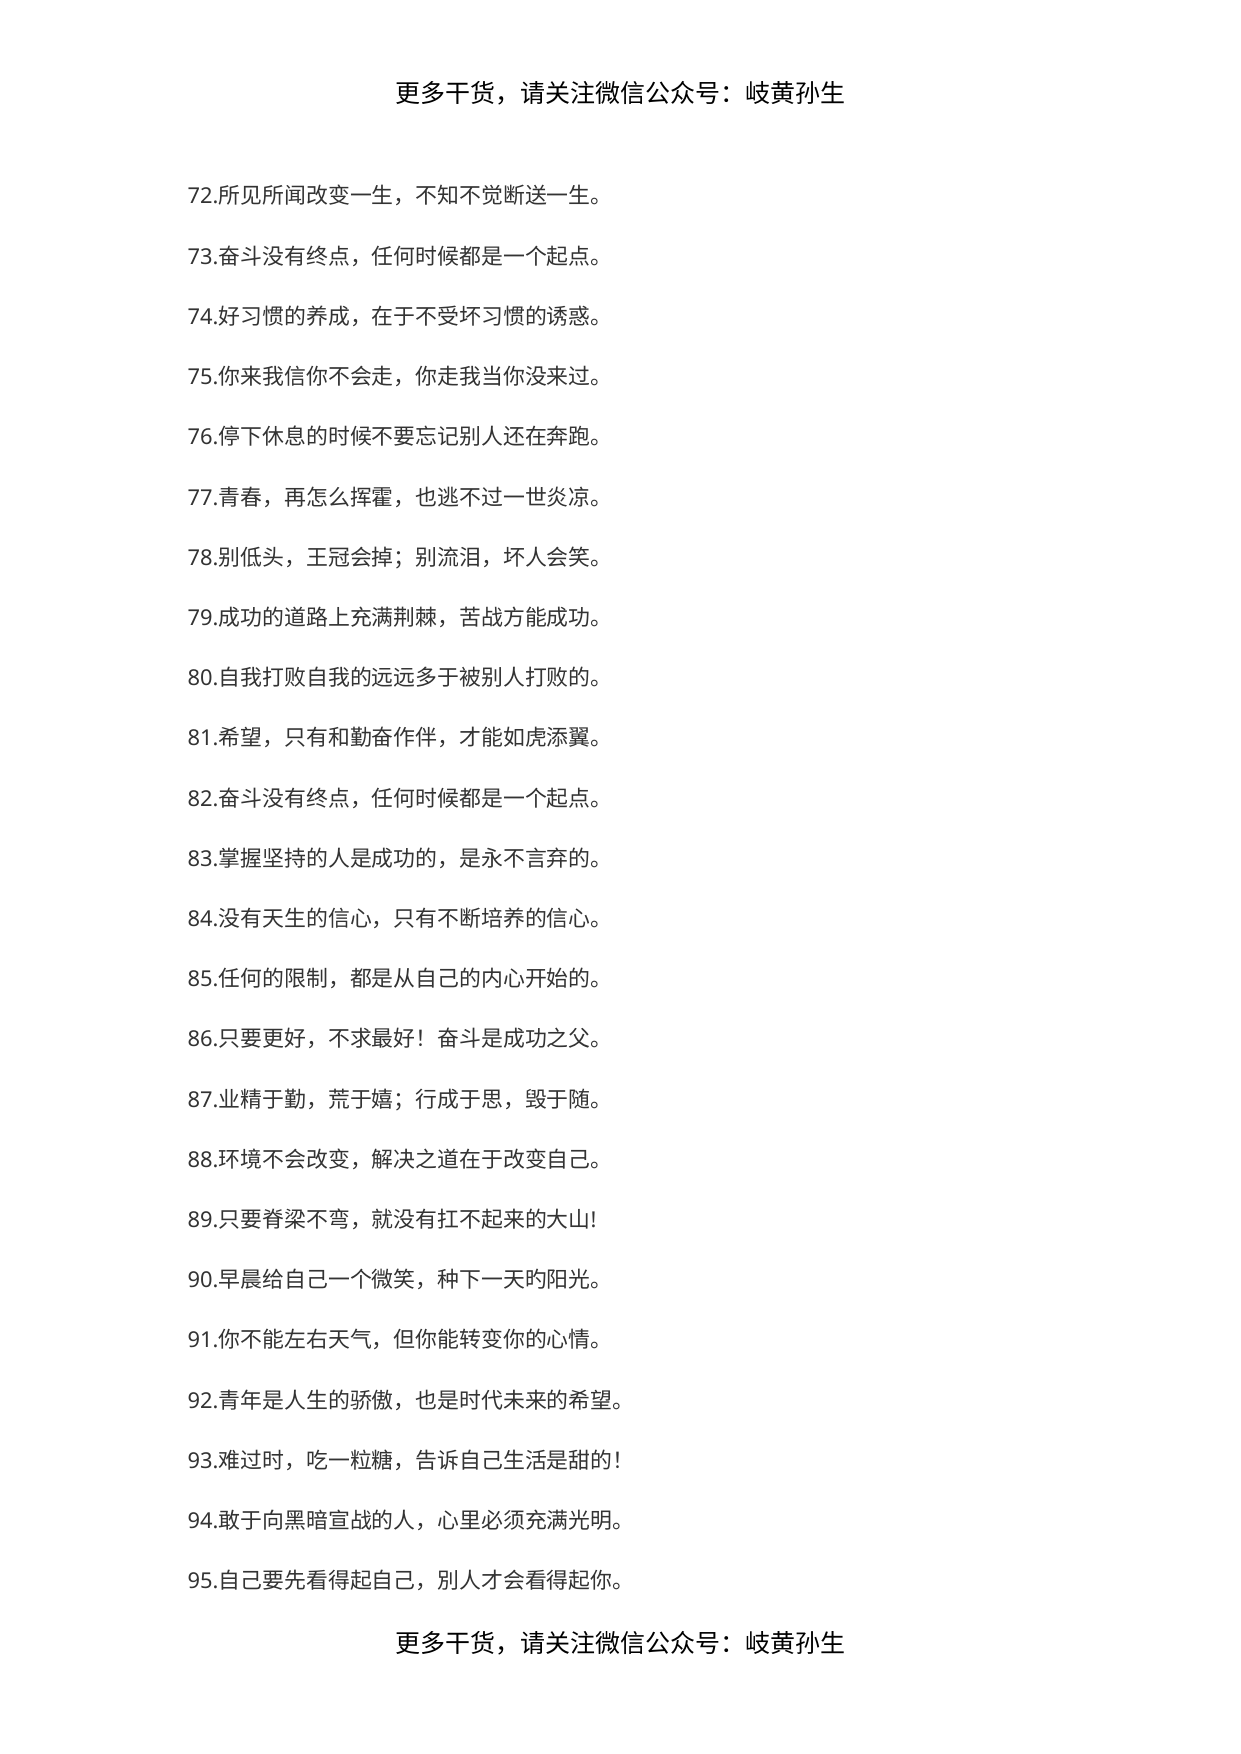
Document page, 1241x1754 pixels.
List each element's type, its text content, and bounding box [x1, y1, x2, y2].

text 76.停下休息的时候不要忘记别人还在奔跑。 [187, 419, 1053, 451]
text 91.你不能左右天气，但你能转变你的心情。 [187, 1322, 1053, 1354]
text 89.只要脊梁不弯，就没有扛不起来的大山! [187, 1202, 1053, 1234]
text 75.你来我信你不会走，你走我当你没来过。 [187, 359, 1053, 391]
text 78.别低头，王冠会掉；别流泪，坏人会笑。 [187, 540, 1053, 571]
text 82.奋斗没有终点，任何时候都是一个起点。 [187, 781, 1053, 812]
text 77.青春，再怎么挥霍，也逃不过一世炎凉。 [187, 479, 1053, 511]
text 94.敢于向黑暗宣战的人，心里必须充满光明。 [187, 1503, 1053, 1535]
text 85.任何的限制，都是从自己的内心开始的。 [187, 961, 1053, 993]
text 84.没有天生的信心，只有不断培养的信心。 [187, 901, 1053, 933]
text 86.只要更好，不求最好！奋斗是成功之父。 [187, 1021, 1053, 1053]
text 87.业精于勤，荒于嬉；行成于思，毁于随。 [187, 1082, 1053, 1113]
text 92.青年是人生的骄傲，也是时代未来的希望。 [187, 1383, 1053, 1414]
text 72.所见所闻改变一生，不知不觉断送一生。 [187, 178, 1053, 210]
text 73.奋斗没有终点，任何时候都是一个起点。 [187, 239, 1053, 270]
text 79.成功的道路上充满荆棘，苦战方能成功。 [187, 600, 1053, 632]
text 95.自己要先看得起自己，別人才会看得起你。 [187, 1563, 1053, 1595]
text 90.早晨给自己一个微笑，种下一天旳阳光。 [187, 1262, 1053, 1294]
text 88.环境不会改变，解决之道在于改变自己。 [187, 1142, 1053, 1173]
text 80.自我打败自我的远远多于被别人打败的。 [187, 660, 1053, 692]
text 93.难过时，吃一粒糖，告诉自己生活是甜的！ [187, 1443, 1053, 1474]
text 81.希望，只有和勤奋作伴，才能如虎添翼。 [187, 720, 1053, 752]
text 83.掌握坚持的人是成功的，是永不言弃的。 [187, 841, 1053, 872]
text 74.好习惯的养成，在于不受坏习惯的诱惑。 [187, 299, 1053, 331]
